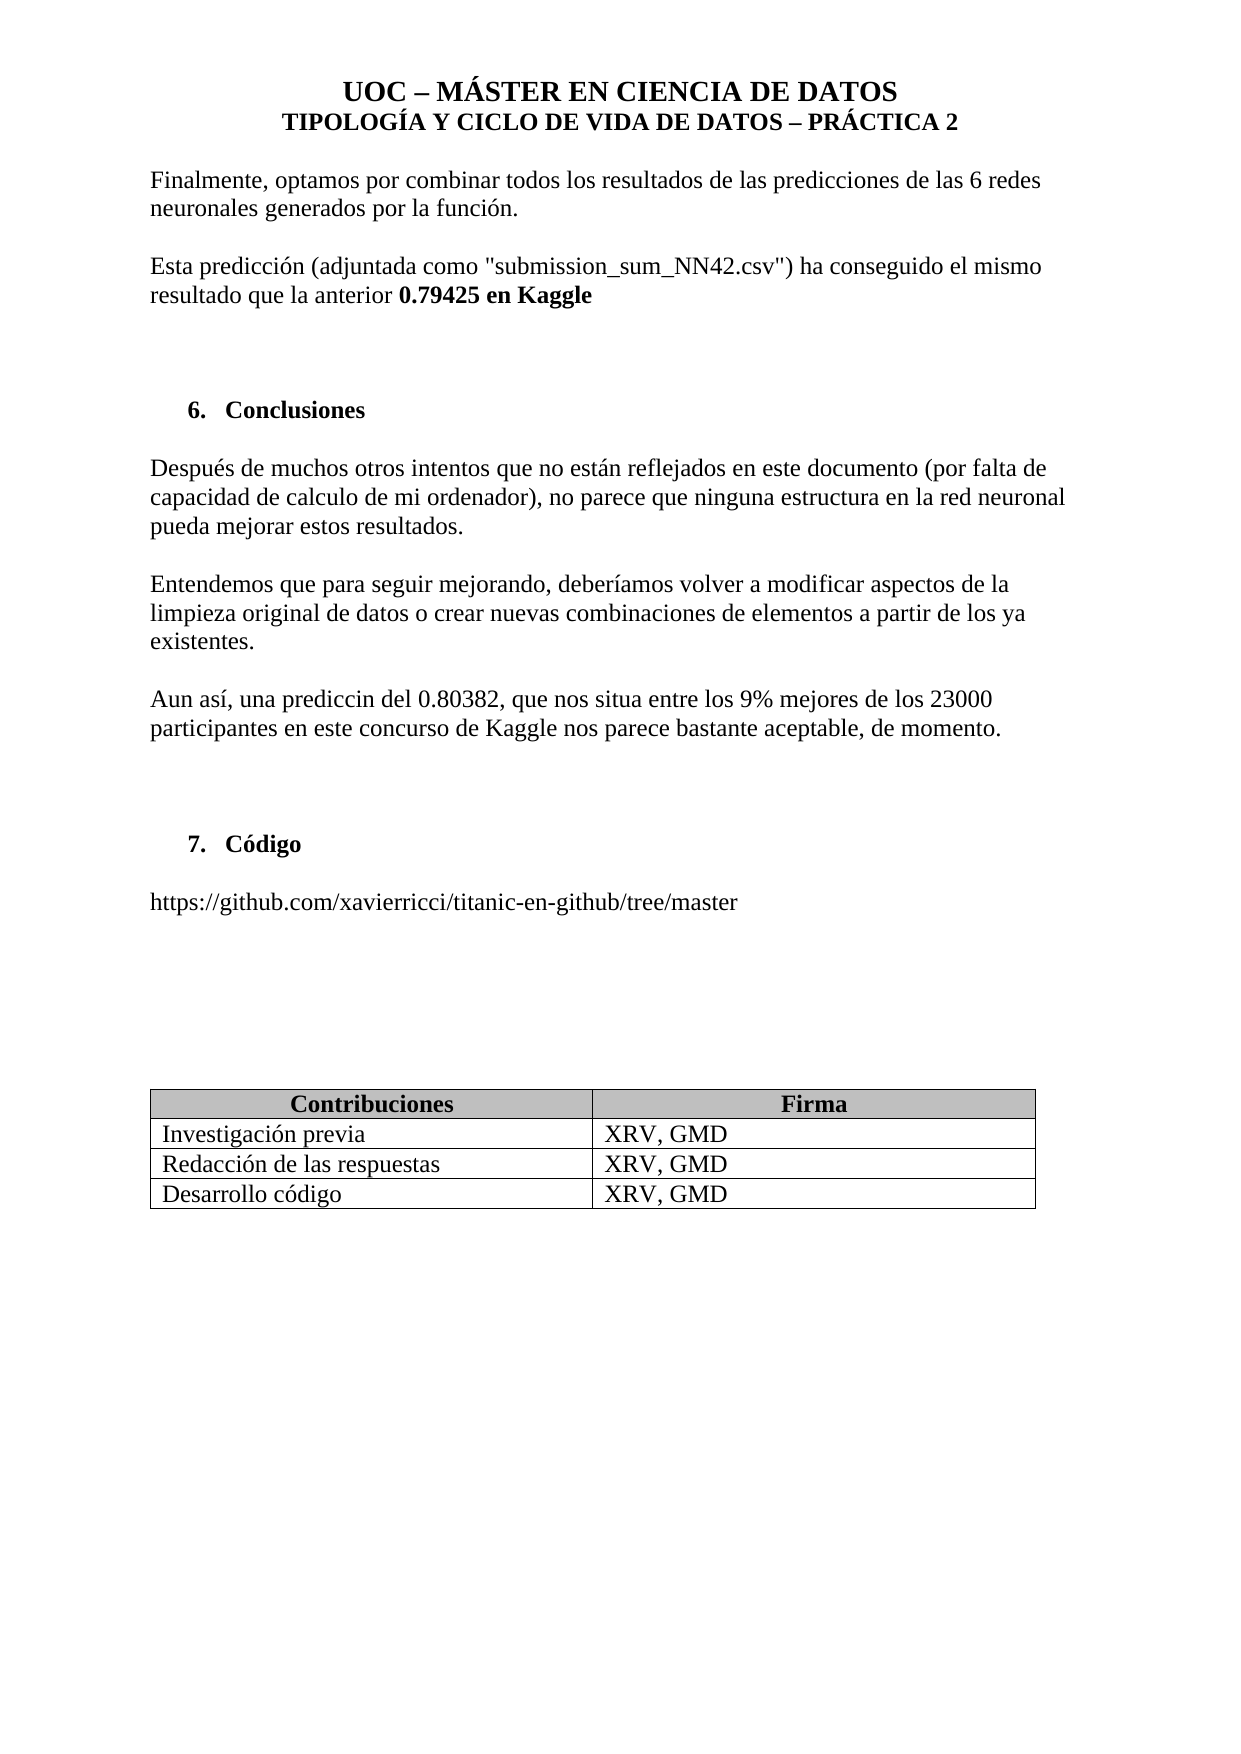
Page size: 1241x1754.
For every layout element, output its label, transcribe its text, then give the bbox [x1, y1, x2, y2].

text Finalmente, optamos por combinar todos los resultados de las predicciones de las 6 redes neuronales generados por la función. [150, 165, 1090, 222]
text Entendemos que para seguir mejorando, deberíamos volver a modificar aspectos de la limpieza original de datos o crear nuevas combinaciones de elementos a partir de los ya existentes. [150, 569, 1090, 655]
table_cell XRV, GMD [593, 1149, 1035, 1178]
table_header Contribuciones [151, 1090, 592, 1118]
text https://github.com/xavierricci/titanic-en-github/tree/master [150, 887, 1090, 916]
text Esta predicción (adjuntada como "submission_sum_NN42.csv") ha conseguido el mismo resultado que la anterior 0.79425 en Kaggle [150, 251, 1090, 309]
text Aun así, una prediccin del 0.80382, que nos situa entre los 9% mejores de los 23000 participantes en este concurso de Kaggle nos parece bastante aceptable, de momento. [150, 684, 1090, 742]
text Después de muchos otros intentos que no están reflejados en este documento (por falta de capacidad de calculo de mi ordenador), no parece que ninguna estructura en la red neuronal pueda mejorar estos resultados. [150, 453, 1090, 540]
table_cell Investigación previa [151, 1119, 592, 1148]
table_cell Redacción de las respuestas [151, 1149, 592, 1178]
subtitle Código [187, 829, 1090, 858]
table_header Firma [593, 1090, 1035, 1118]
table_cell XRV, GMD [593, 1119, 1035, 1148]
table_cell XRV, GMD [593, 1179, 1035, 1208]
table_cell Desarrollo código [151, 1179, 592, 1208]
subtitle Conclusiones [187, 396, 1090, 424]
